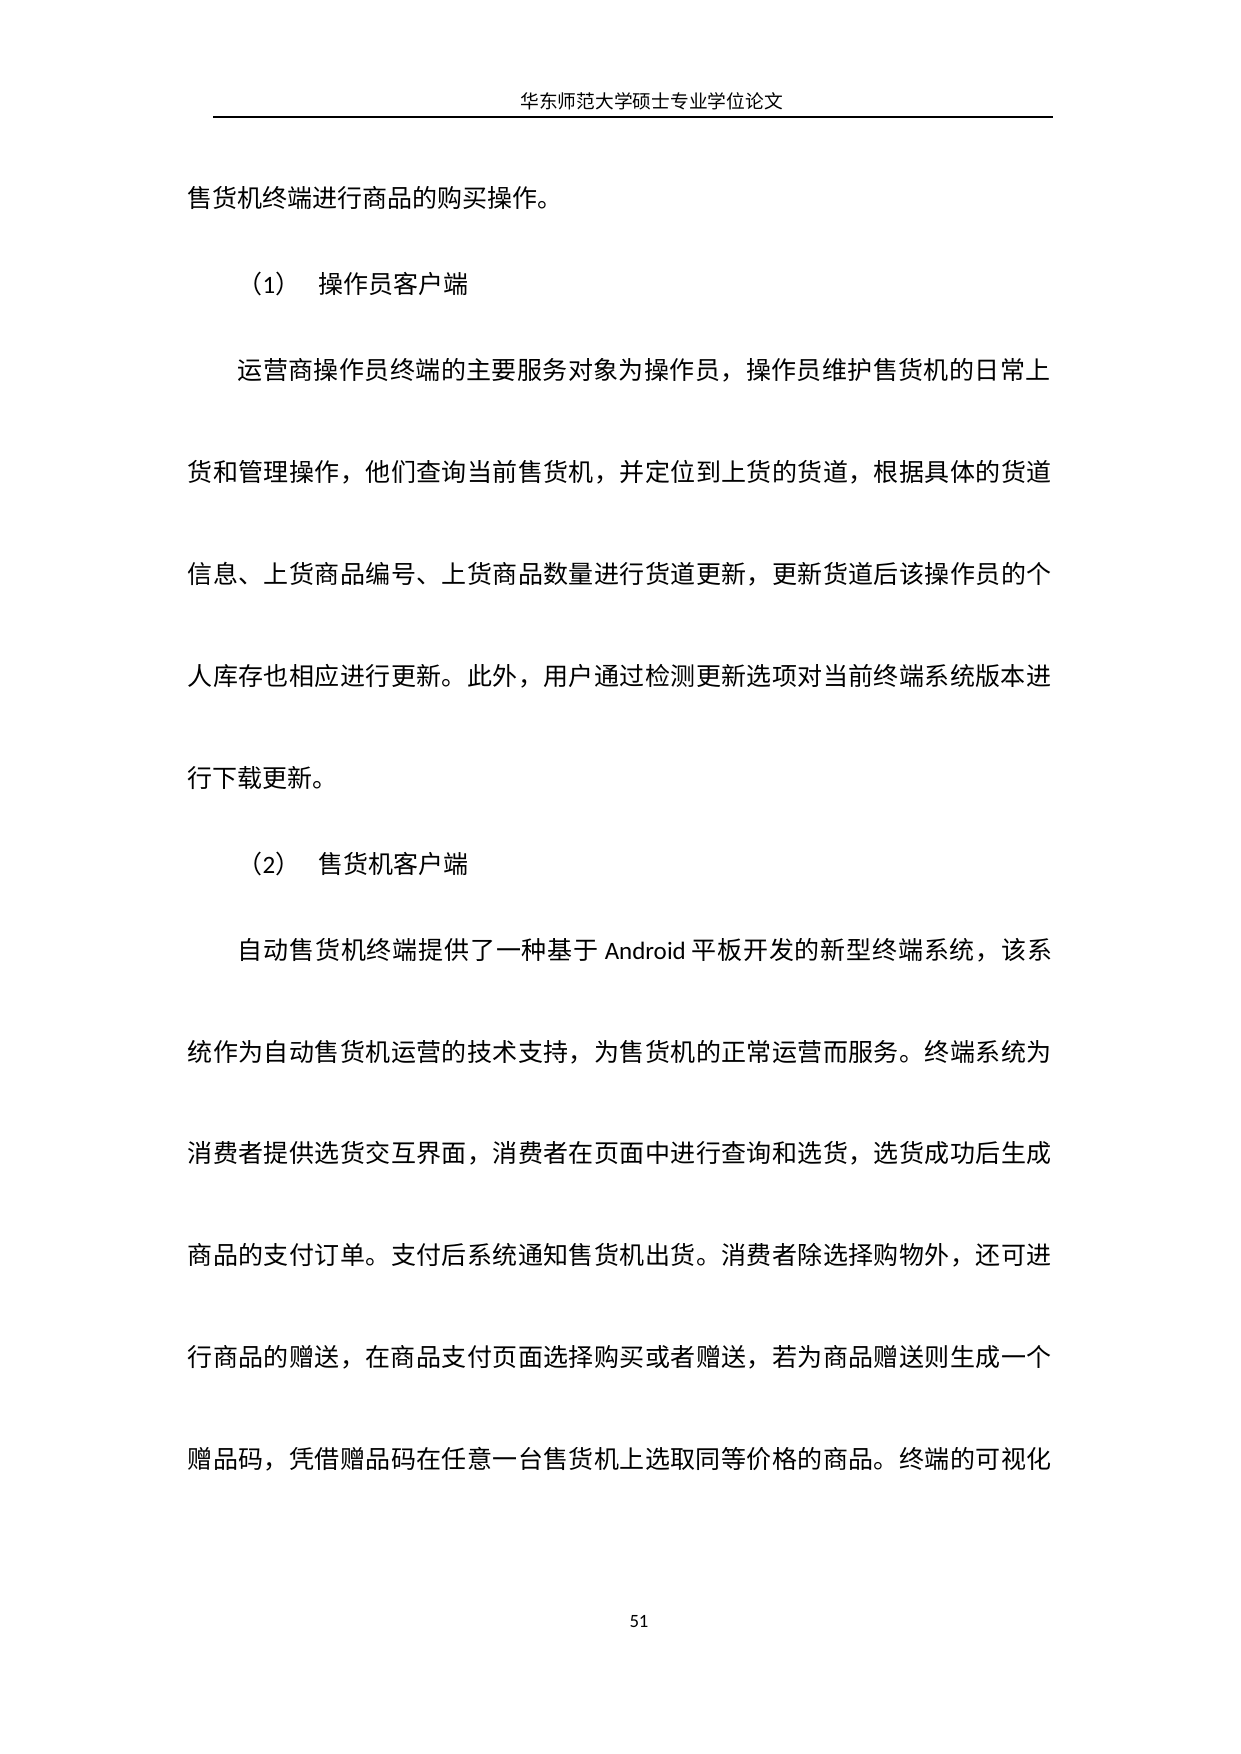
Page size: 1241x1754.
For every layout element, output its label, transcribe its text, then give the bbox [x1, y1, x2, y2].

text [187, 914, 1053, 1492]
text 运营商操作员终端的主要服务对象为操作员，操作员维护售货机的日常上货和管理操作，他们查询当前售货机，并定位到上货的货道，根据具体的货道信息、上货商品编号、上货商品数量进行货道更新，更新货道后该操作员的个人库存也相应进行更新。此外，用户通过检测更新选项对当前终端系统版本进行下载更新。 [187, 335, 1053, 810]
list 售货机客户端 [237, 828, 1053, 896]
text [187, 163, 1053, 231]
list 操作员客户端 [237, 249, 1053, 317]
